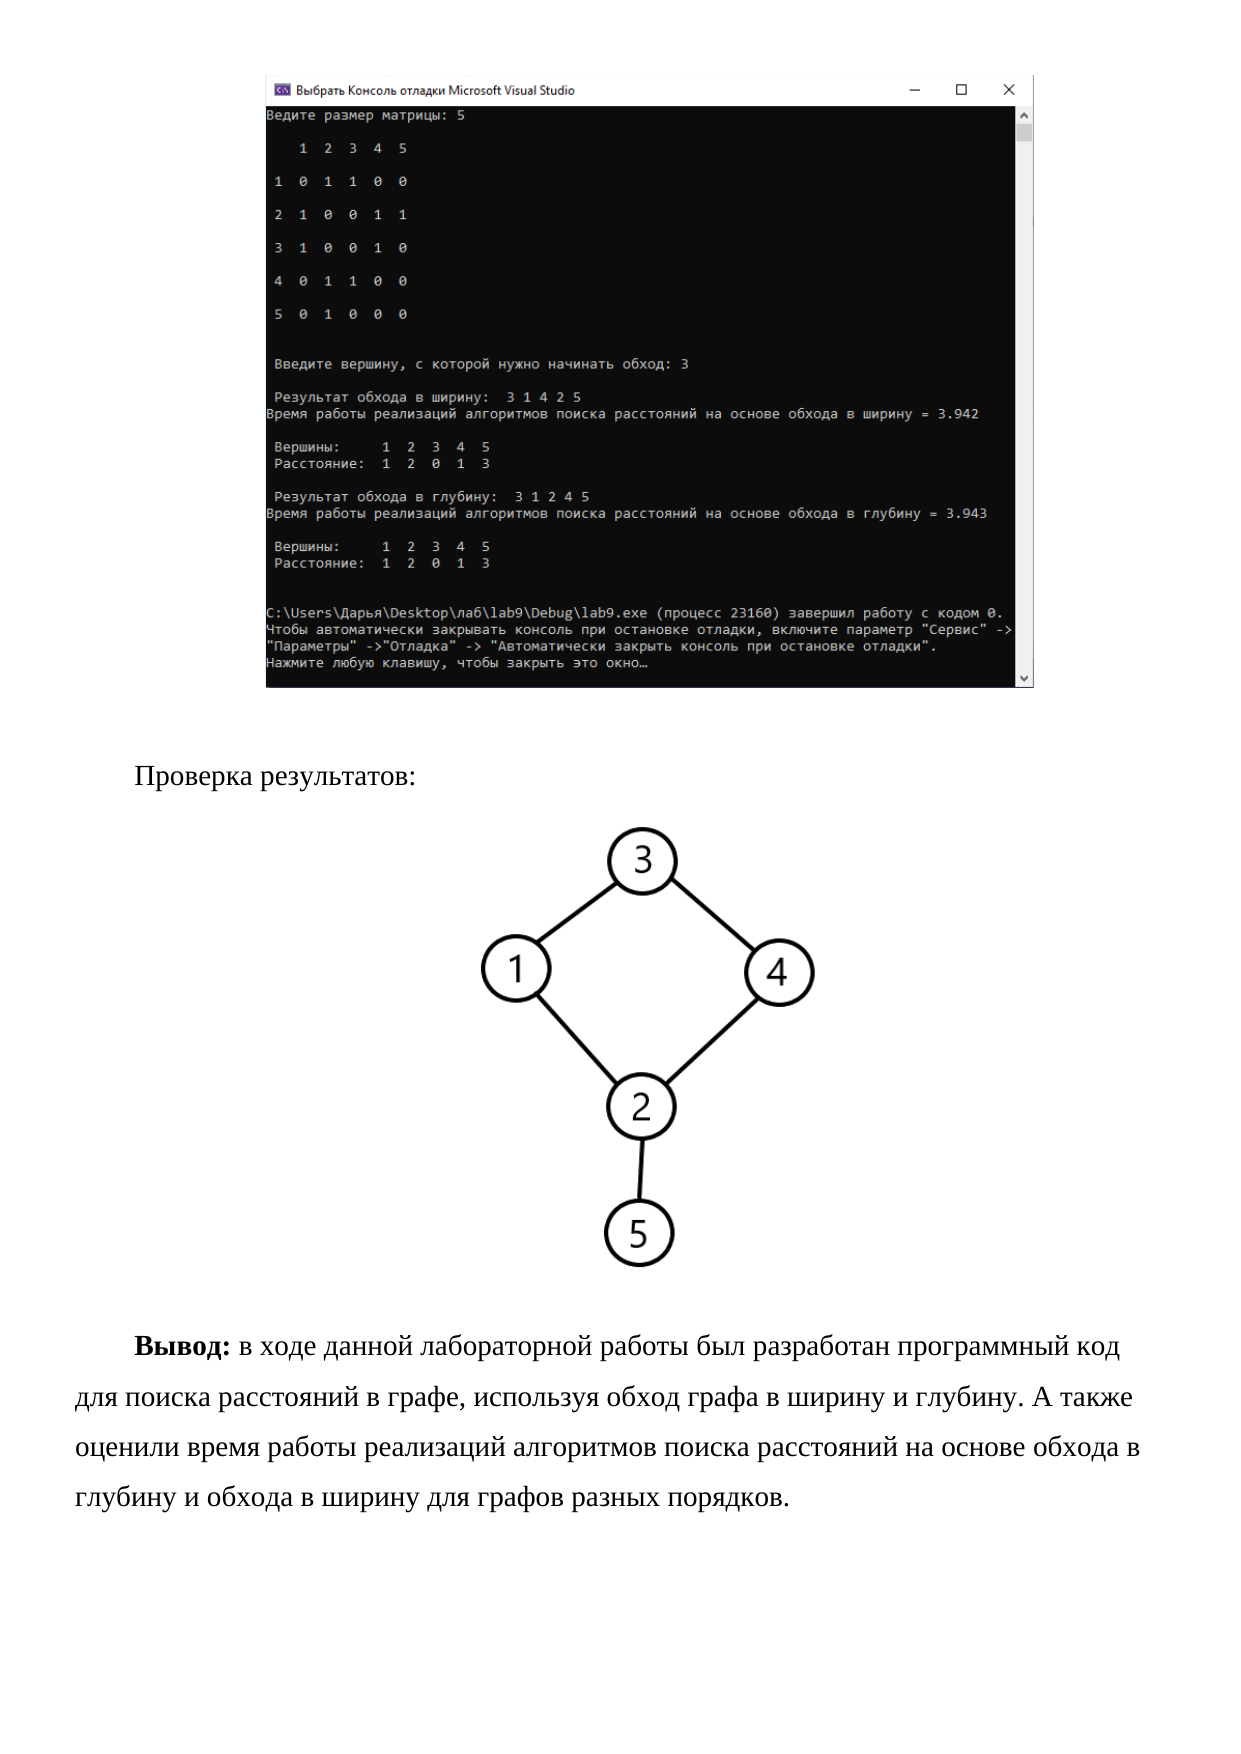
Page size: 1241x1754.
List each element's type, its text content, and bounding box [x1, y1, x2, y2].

text Проверка результатов: [134, 758, 1165, 792]
picture [265, 75, 1034, 688]
picture [450, 810, 849, 1311]
text Вывод: в ходе данной лабораторной работы был разработан программный код для поиска расстояний в графе, используя обход графа в ширину и глубину. А также оценили время работы реализаций алгоритмов поиска расстояний на основе обхода в глубину и обхода в ширину для графов разных порядков. [75, 1328, 1165, 1513]
